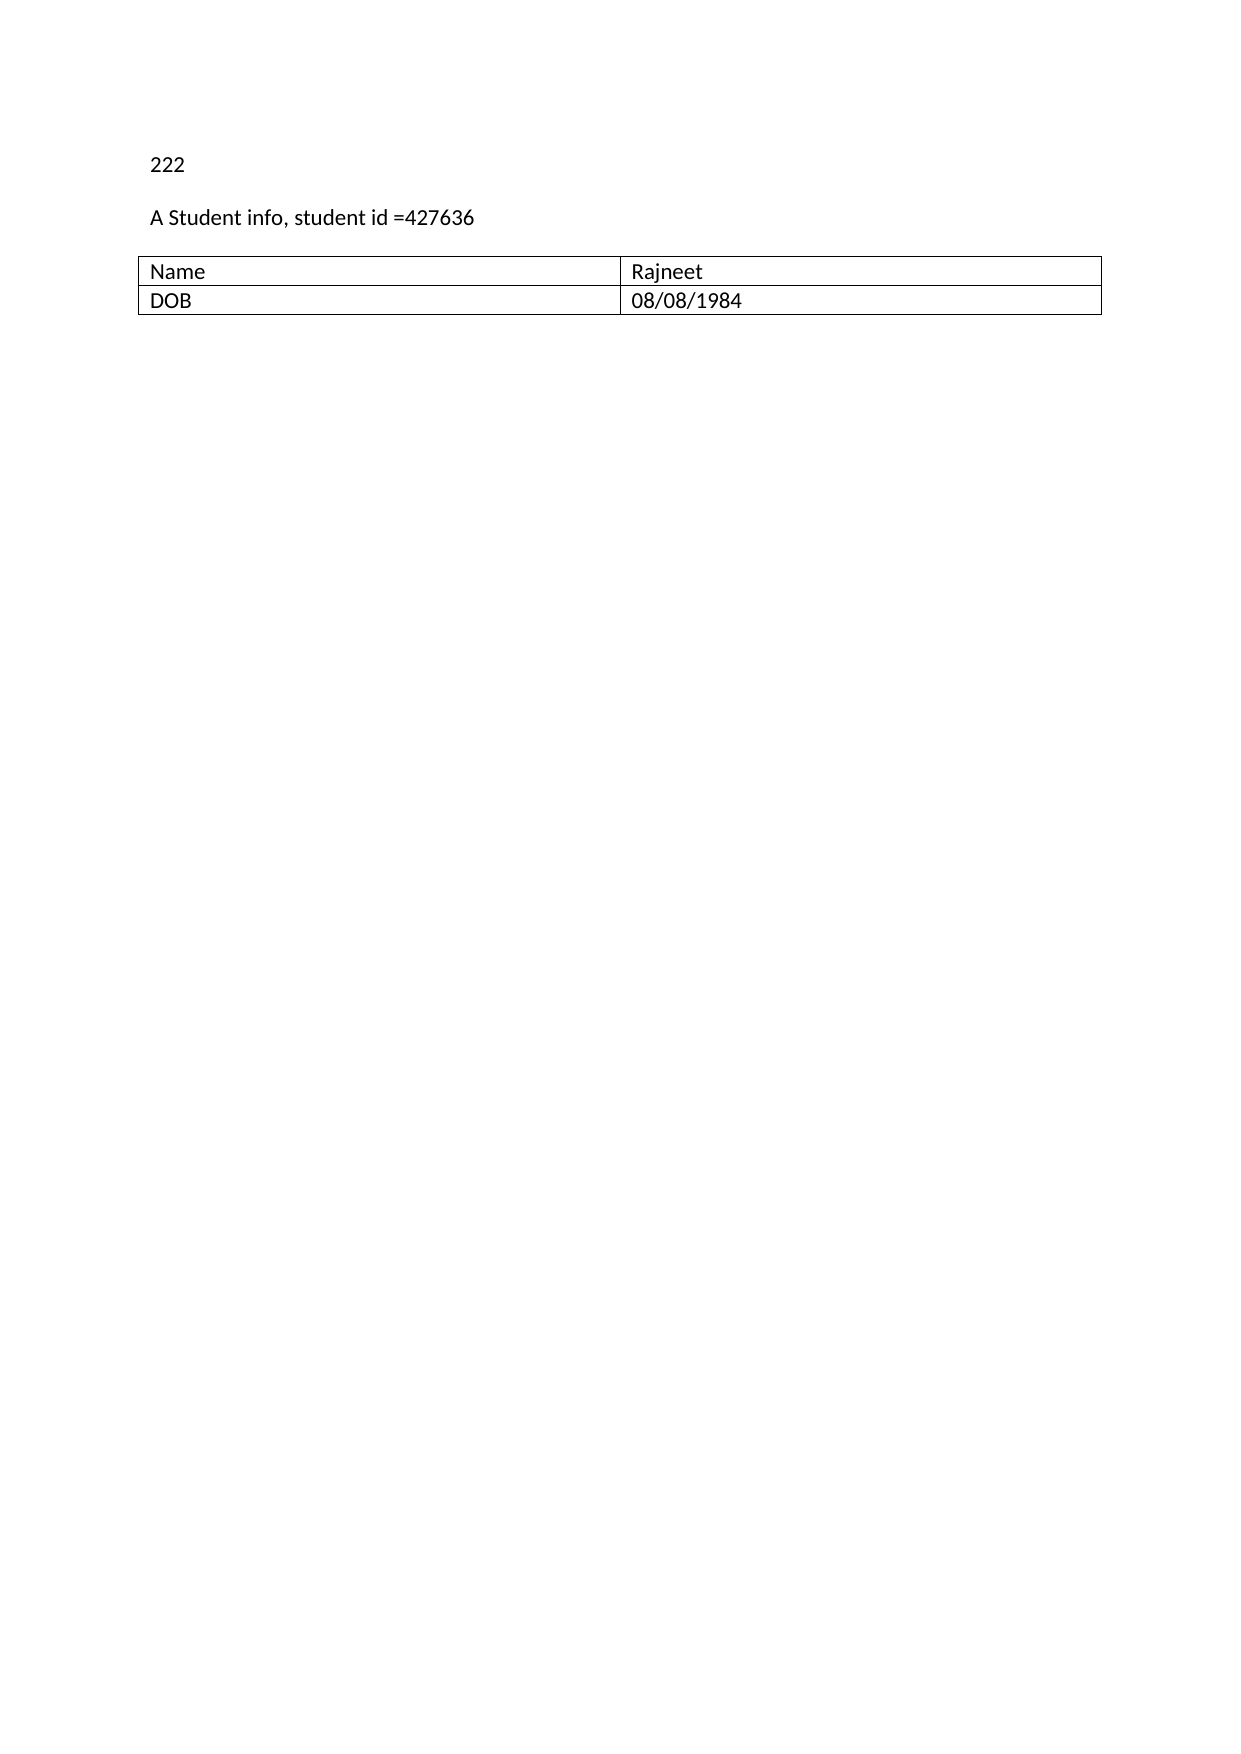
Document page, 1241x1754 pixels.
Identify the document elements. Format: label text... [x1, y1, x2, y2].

text 222 [150, 150, 1090, 178]
table_cell 08/08/1984 [621, 286, 1101, 314]
table_cell DOB [139, 286, 620, 314]
table_header Rajneet [621, 257, 1101, 285]
table_header Name [139, 257, 620, 285]
text A Student info, student id =427636 [150, 203, 1090, 231]
